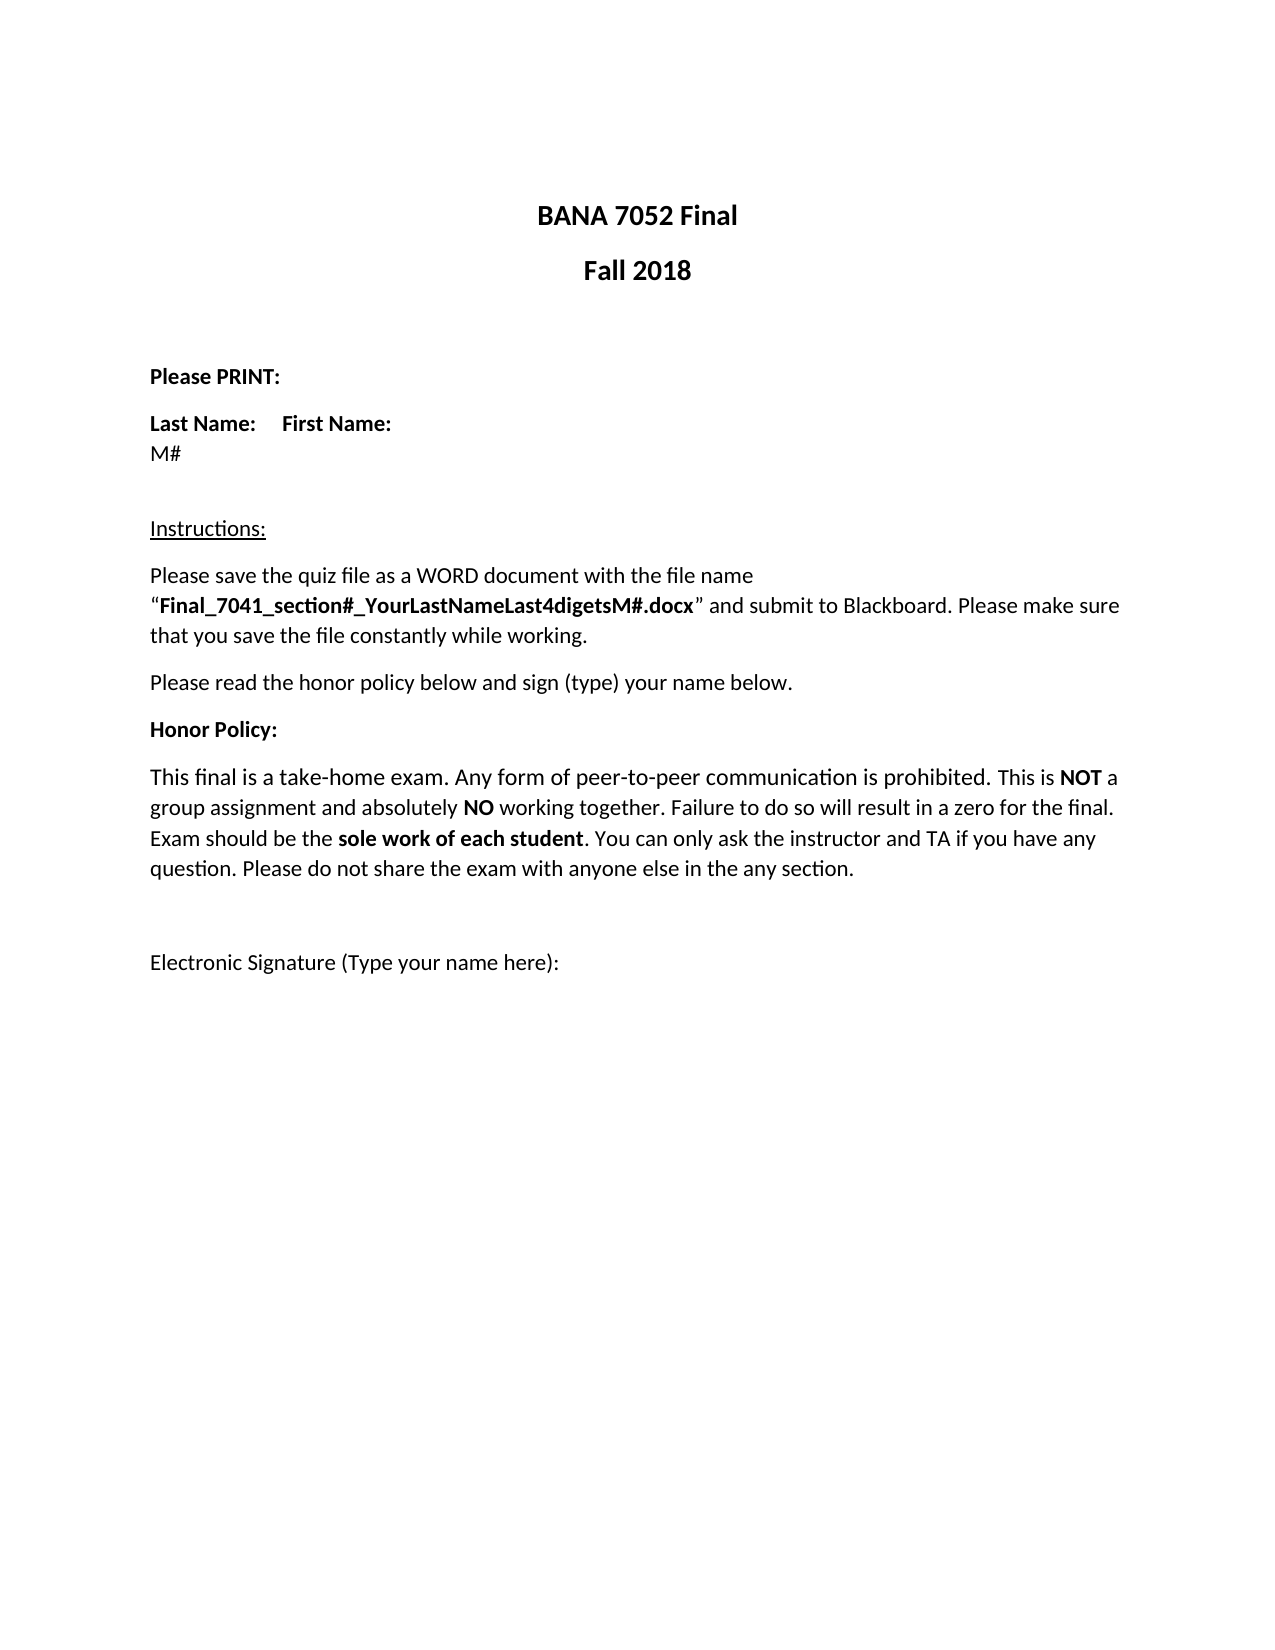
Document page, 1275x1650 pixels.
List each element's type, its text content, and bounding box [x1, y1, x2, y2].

text Please read the honor policy below and sign (type) your name below. [150, 668, 1125, 696]
text This final is a take-home exam. Any form of peer-to-peer communication is prohibited. This is NOT a group assignment and absolutely NO working together. Failure to do so will result in a zero for the final. Exam should be the sole work of each student. You can only ask the instructor and TA if you have any question. Please do not share the exam with anyone else in the any section. [150, 762, 1125, 882]
text Instructions: [150, 514, 1125, 542]
text Honor Policy: [150, 715, 1125, 743]
text Last Name: First Name: M# [150, 409, 1125, 467]
text Electronic Signature (Type your name here): [150, 948, 1125, 976]
text Please PRINT: [150, 362, 1125, 390]
text Please save the quiz file as a WORD document with the file name “Final_7041_section#_YourLastNameLast4digetsM#.docx” and submit to Blackboard. Please make sure that you save the file constantly while working. [150, 561, 1125, 649]
text BANA 7052 Final [150, 197, 1125, 232]
text Fall 2018 [150, 252, 1125, 288]
